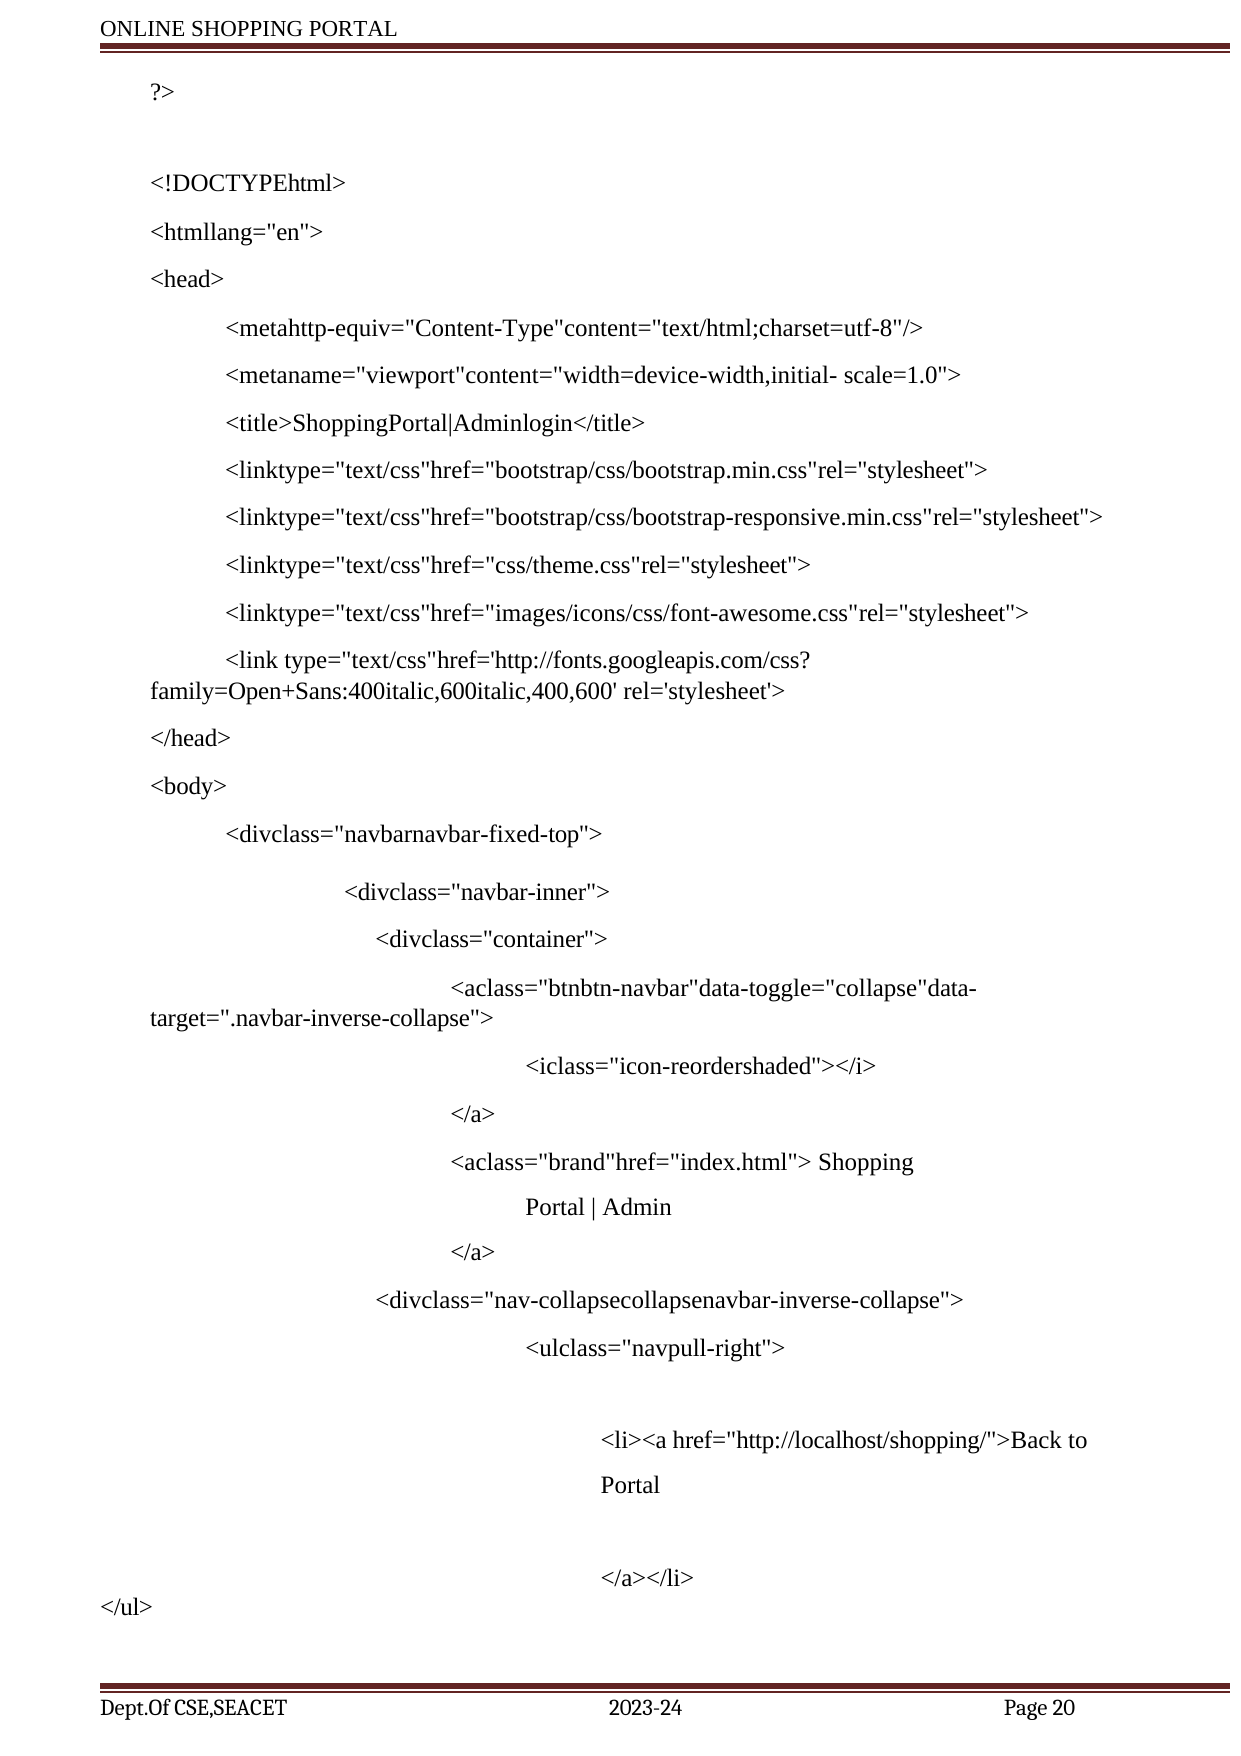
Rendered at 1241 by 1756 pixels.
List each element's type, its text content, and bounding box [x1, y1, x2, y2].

text <aclass="btnbtn-navbar"data-toggle="collapse"data-target=".navbar-inverse-collapse"> [150, 973, 1029, 1032]
text <linktype="text/css"href="css/theme.css"rel="stylesheet"> [225, 550, 1230, 579]
text <ulclass="navpull-right"> [525, 1333, 1230, 1362]
text <divclass="nav-collapsecollapsenavbar-inverse-collapse"> [375, 1285, 1230, 1314]
text ?> [150, 77, 1230, 105]
text <li><a href="http://localhost/shopping/">Back to Portal [600, 1425, 1089, 1498]
text <linktype="text/css"href="bootstrap/css/bootstrap-responsive.min.css"rel="stylesheet"> [150, 502, 1230, 531]
text <link type="text/css"href='http://fonts.googleapis.com/css?family=Open+Sans:400italic,600italic,400,600' rel='stylesheet'> [150, 645, 1089, 705]
text <title>ShoppingPortal|Adminlogin</title> [225, 408, 1230, 436]
text </head> [150, 723, 1230, 752]
text <!DOCTYPEhtml> [150, 168, 1230, 197]
text </a> [450, 1099, 1230, 1128]
text <aclass="brand"href="index.html"> Shopping Portal | Admin [450, 1147, 917, 1221]
text <iclass="icon-reordershaded"></i> [525, 1051, 1230, 1080]
text <head> [150, 264, 1230, 293]
text </a> [450, 1237, 1230, 1266]
text <metahttp-equiv="Content-Type"content="text/html;charset=utf-8"/> [225, 313, 1230, 342]
text <body> [150, 771, 1230, 800]
text </ul> [100, 1592, 1230, 1620]
text <linktype="text/css"href="images/icons/css/font-awesome.css"rel="stylesheet"> [150, 598, 1089, 627]
text <linktype="text/css"href="bootstrap/css/bootstrap.min.css"rel="stylesheet"> [150, 455, 1089, 484]
text <divclass="container"> [375, 924, 1230, 953]
text <htmllang="en"> [150, 217, 1230, 245]
text <metaname="viewport"content="width=device-width,initial- scale=1.0"> [150, 361, 1089, 389]
text <divclass="navbar-inner"> [300, 877, 1230, 905]
text <divclass="navbarnavbar-fixed-top"> [225, 819, 1230, 848]
text </a></li> [600, 1563, 1230, 1592]
